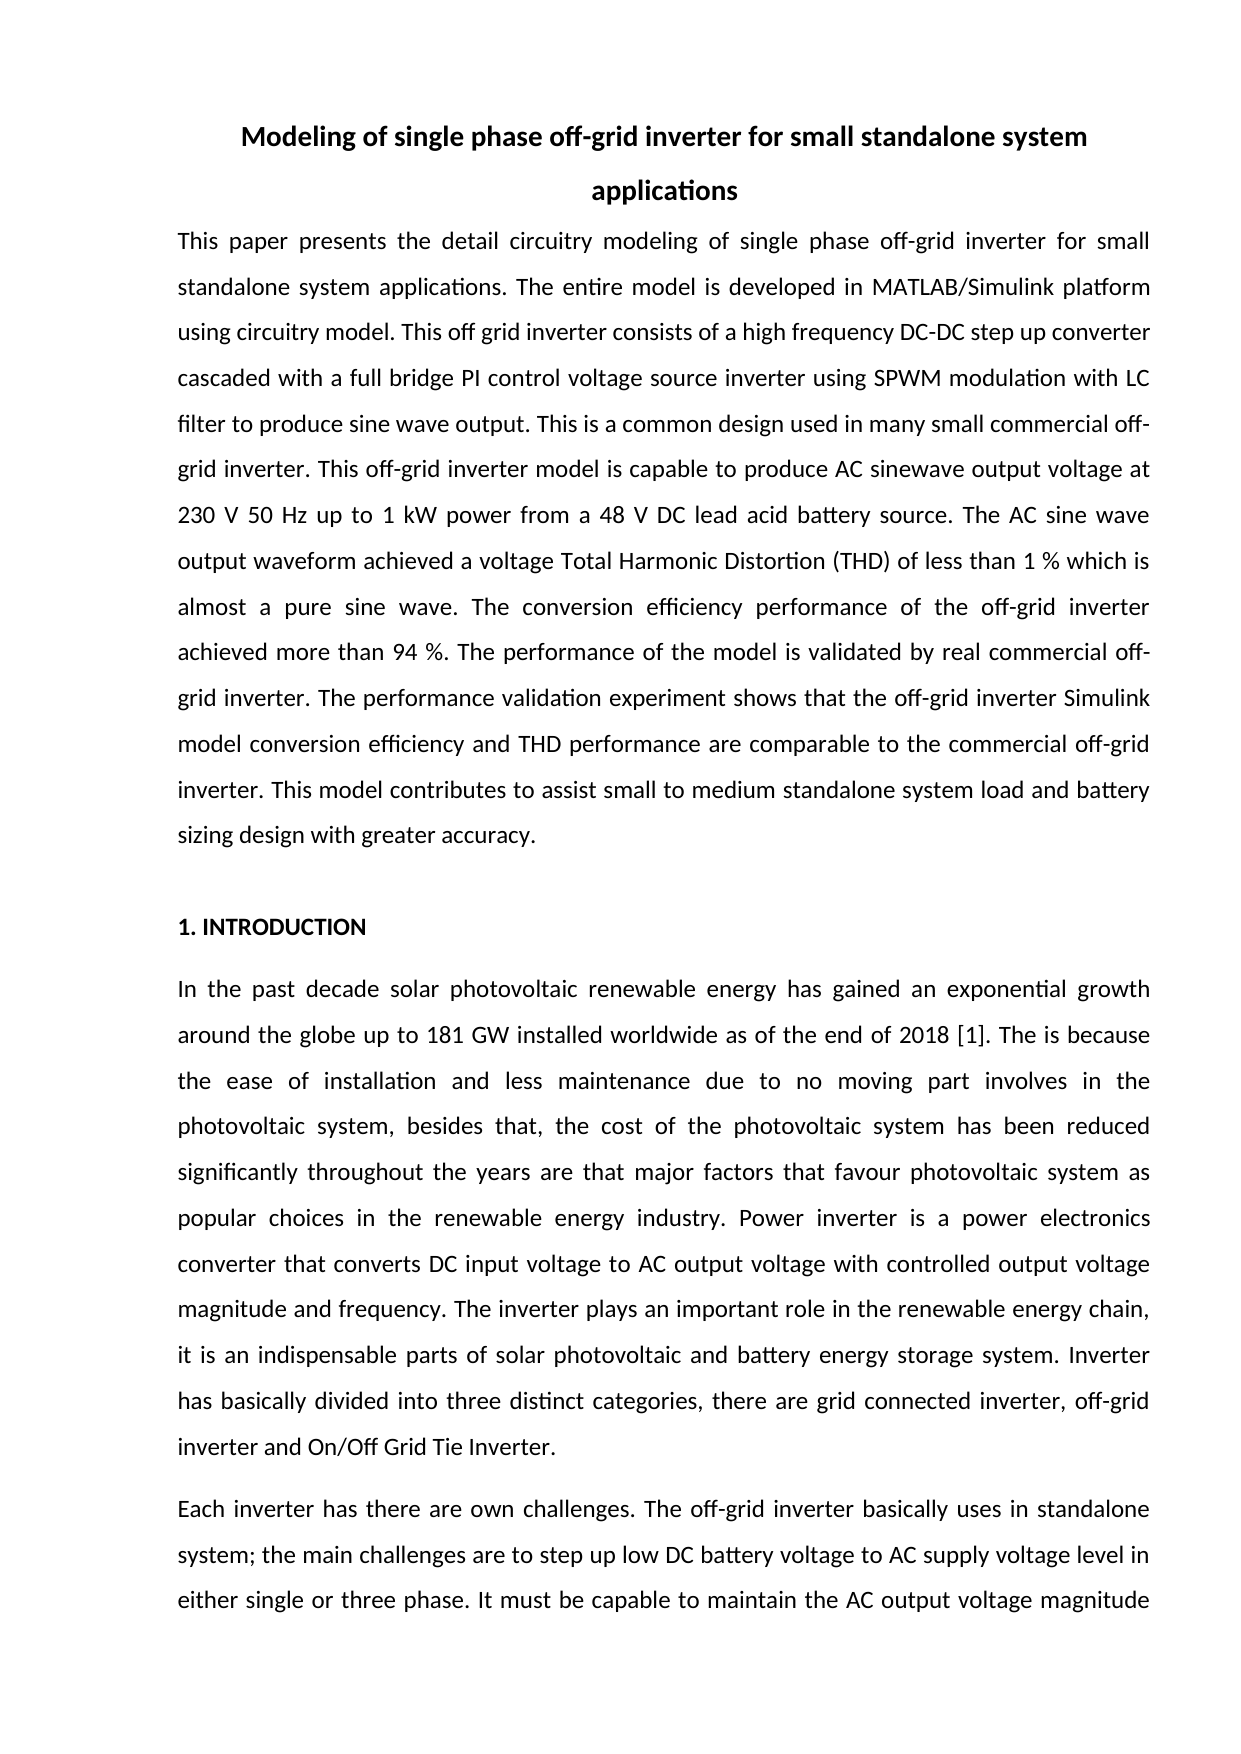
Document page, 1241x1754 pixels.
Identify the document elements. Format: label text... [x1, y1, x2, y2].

text In the past decade solar photovoltaic renewable energy has gained an exponential growth around the globe up to 181 GW installed worldwide as of the end of 2018 [1]. The is because the ease of installation and less maintenance due to no moving part involves in the photovoltaic system, besides that, the cost of the photovoltaic system has been reduced significantly throughout the years are that major factors that favour photovoltaic system as popular choices in the renewable energy industry. Power inverter is a power electronics converter that converts DC input voltage to AC output voltage with controlled output voltage magnitude and frequency. The inverter plays an important role in the renewable energy chain, it is an indispensable parts of solar photovoltaic and battery energy storage system. Inverter has basically divided into three distinct categories, there are grid connected inverter, off-grid inverter and On/Off Grid Tie Inverter. [177, 973, 1152, 1461]
text This paper presents the detail circuitry modeling of single phase off-grid inverter for small standalone system applications. The entire model is developed in MATLAB/Simulink platform using circuitry model. This off grid inverter consists of a high frequency DC-DC step up converter cascaded with a full bridge PI control voltage source inverter using SPWM modulation with LC filter to produce sine wave output. This is a common design used in many small commercial off-grid inverter. This off-grid inverter model is capable to produce AC sinewave output voltage at 230 V 50 Hz up to 1 kW power from a 48 V DC lead acid battery source. The AC sine wave output waveform achieved a voltage Total Harmonic Distortion (THD) of less than 1 % which is almost a pure sine wave. The conversion efficiency performance of the off-grid inverter achieved more than 94 %. The performance of the model is validated by real commercial off-grid inverter. The performance validation experiment shows that the off-grid inverter Simulink model conversion efficiency and THD performance are comparable to the commercial off-grid inverter. This model contributes to assist small to medium standalone system load and battery sizing design with greater accuracy. [177, 225, 1152, 850]
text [177, 1493, 1152, 1615]
text Modeling of single phase off-grid inverter for small standalone system applications [177, 118, 1152, 207]
text 1. INTRODUCTION [177, 911, 1152, 941]
